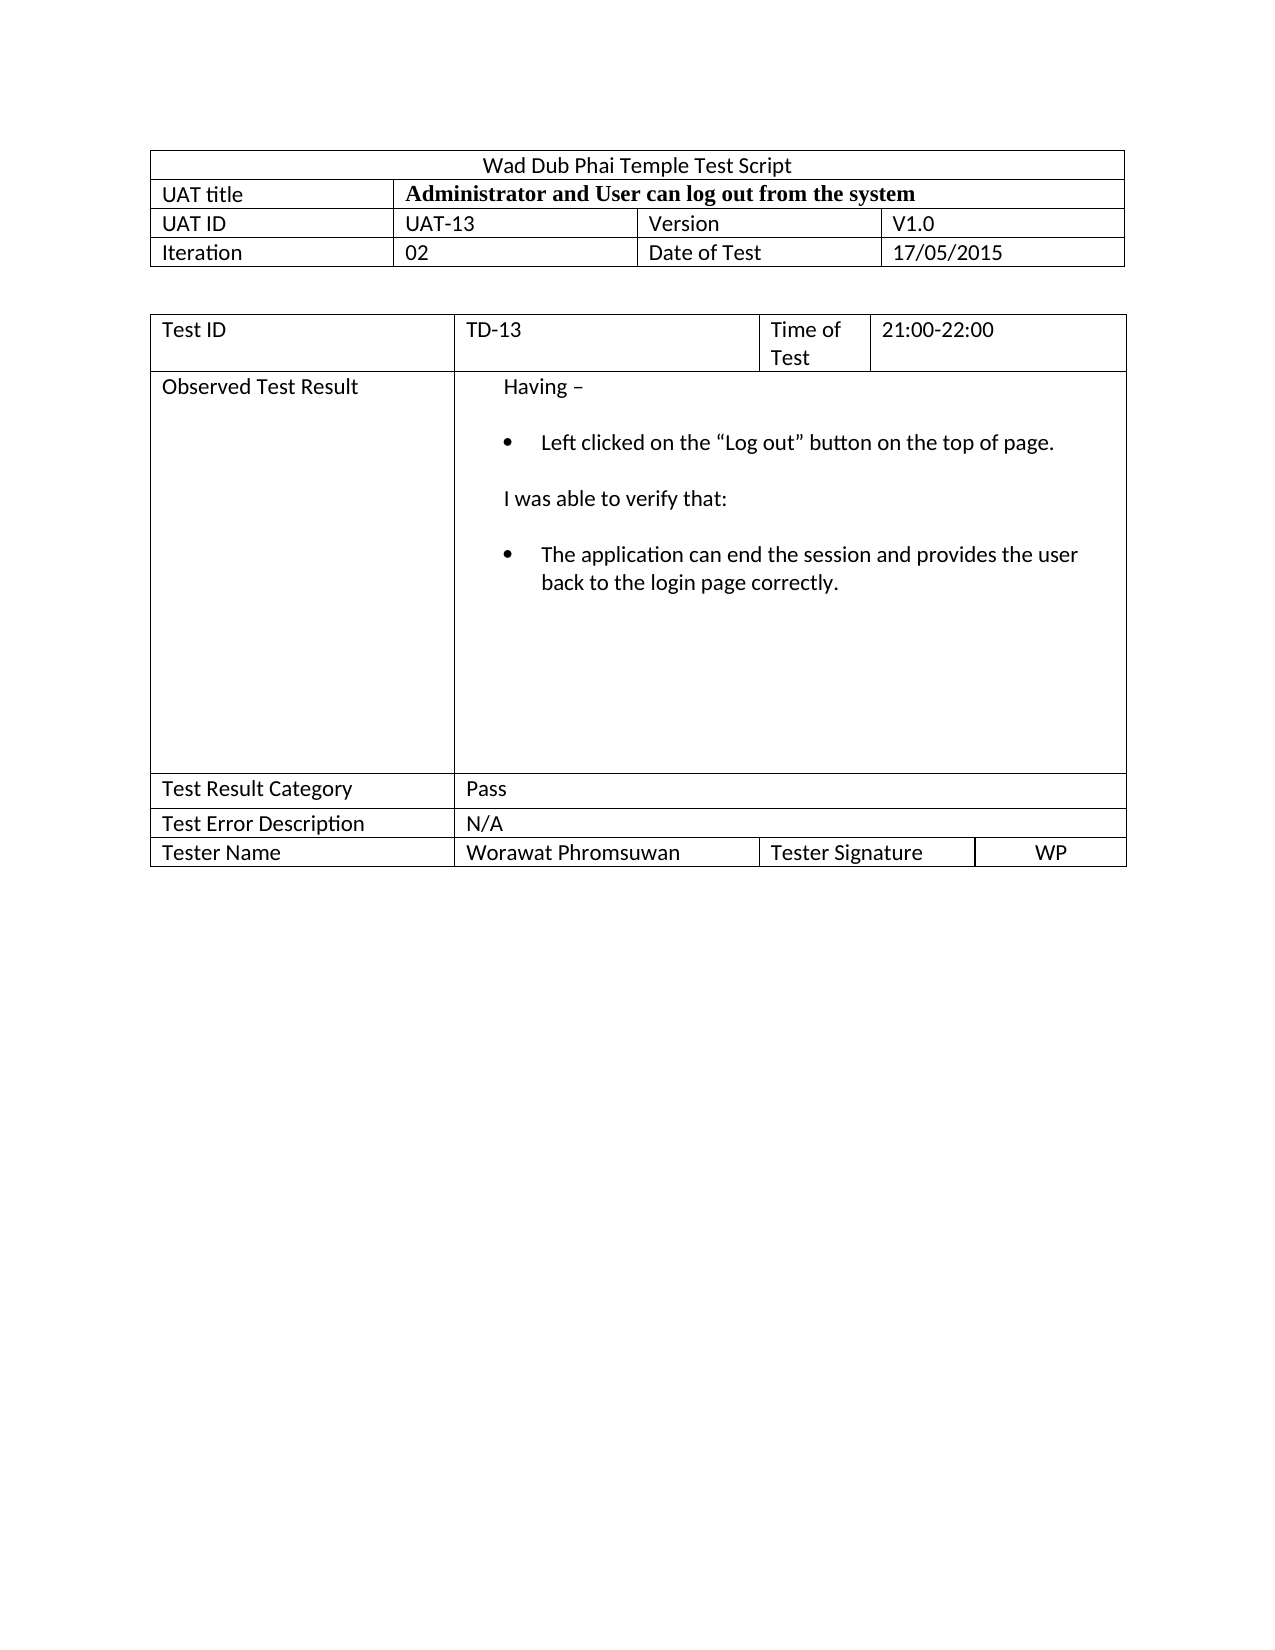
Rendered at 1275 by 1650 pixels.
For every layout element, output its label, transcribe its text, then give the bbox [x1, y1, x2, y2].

table_header TD-13 [455, 315, 759, 371]
table_cell Worawat Phromsuwan [455, 838, 759, 866]
table_cell V1.0 [882, 209, 1124, 237]
table_cell Tester Signature [760, 838, 974, 866]
table_cell UAT ID [151, 209, 393, 237]
table_header Time of Test [760, 315, 870, 371]
table_header 21:00-22:00 [871, 315, 1126, 371]
table_cell Observed Test Result [151, 372, 454, 773]
table_cell Having – Left clicked on the “Log out” button on the top of page. I was able to verify that: The application can end the session and provides the user back to the login page correctly. [455, 372, 1126, 773]
table_cell 02 [394, 238, 637, 266]
table_cell N/A [455, 809, 1126, 837]
table_cell Version [638, 209, 881, 237]
table_header Wad Dub Phai Temple Test Script [151, 151, 1124, 179]
table_cell 17/05/2015 [882, 238, 1124, 266]
table_cell Tester Name [151, 838, 454, 866]
table_cell UAT title [151, 180, 393, 208]
table_cell Administrator and User can log out from the system [394, 180, 1124, 208]
table_cell Date of Test [638, 238, 881, 266]
table_cell Test Result Category [151, 774, 454, 808]
table_cell Test Error Description [151, 809, 454, 837]
table_cell Iteration [151, 238, 393, 266]
table_cell WP [976, 838, 1126, 866]
table_cell UAT-13 [394, 209, 637, 237]
table_cell Pass [455, 774, 1126, 808]
table_header Test ID [151, 315, 454, 371]
